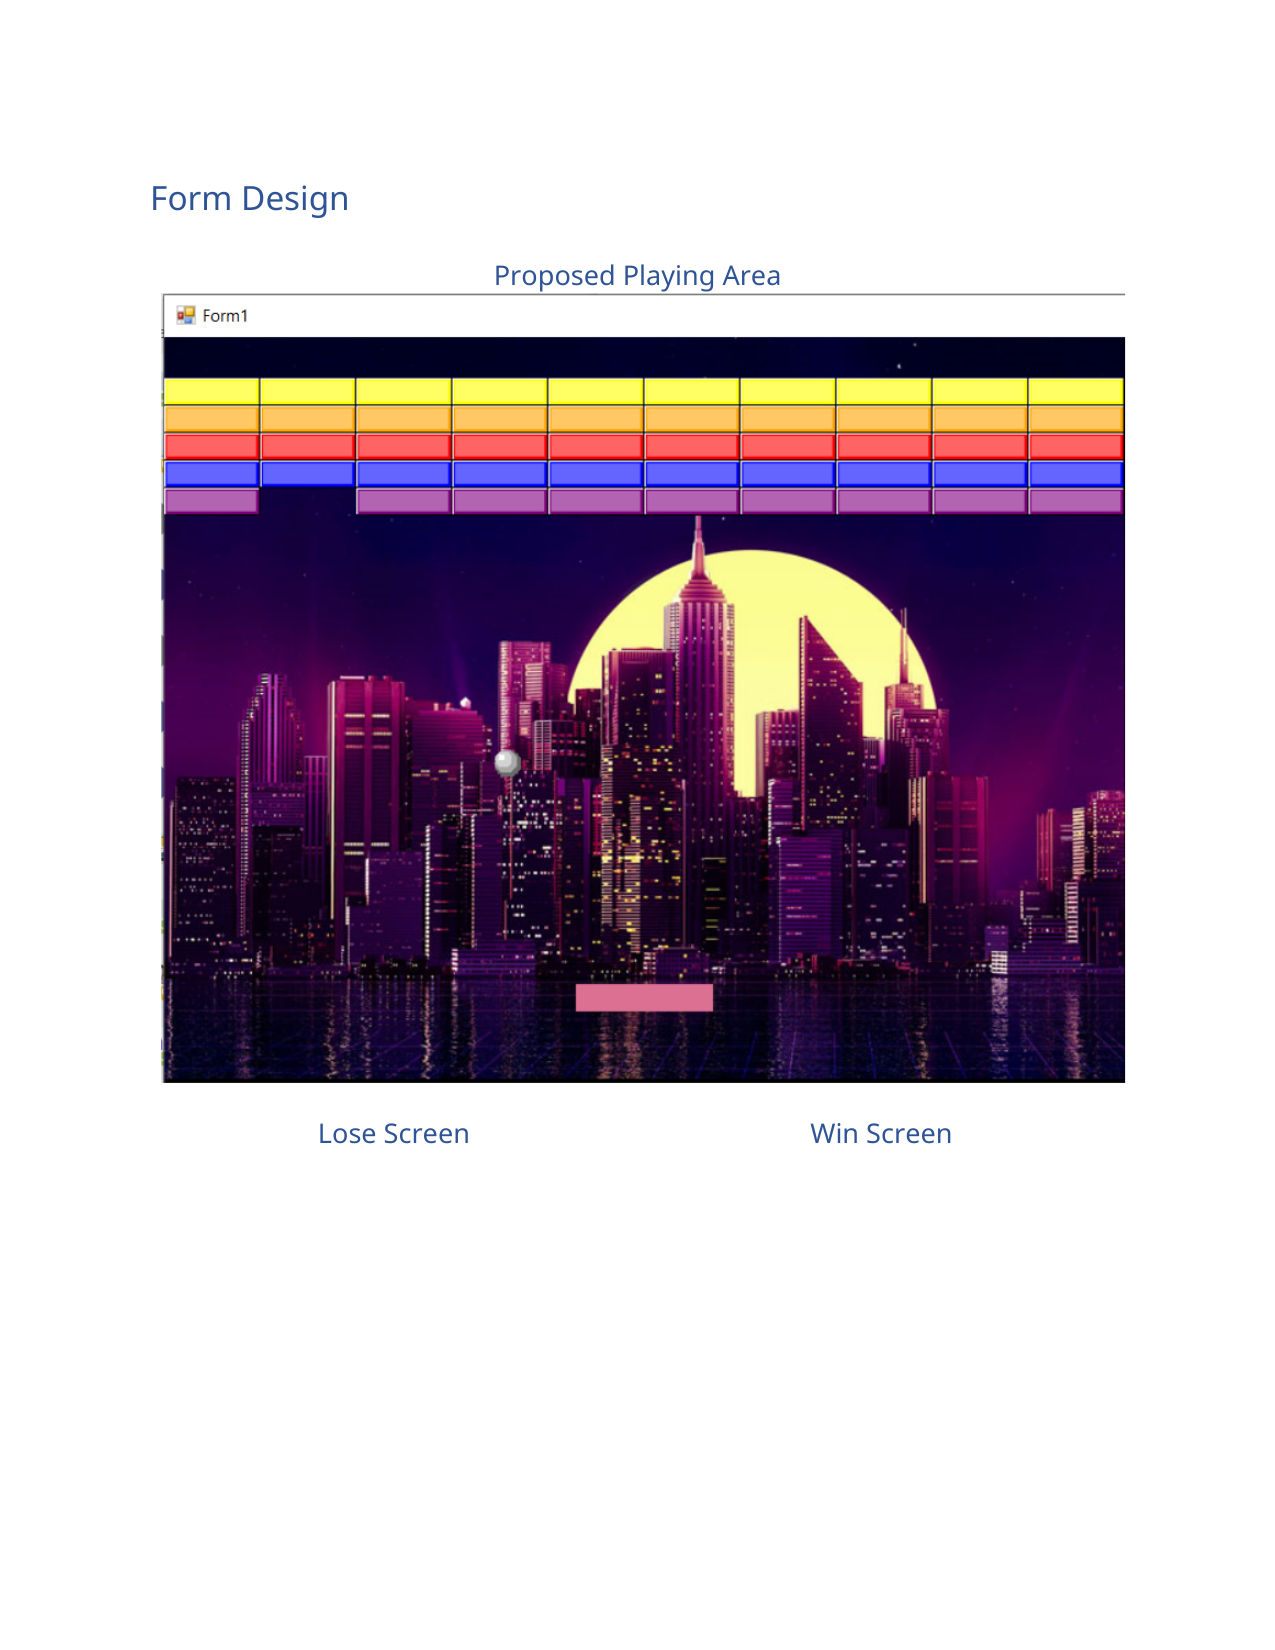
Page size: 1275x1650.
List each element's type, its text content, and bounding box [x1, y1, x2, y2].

table_cell Lose Screen [150, 1083, 637, 1152]
table_cell Win Screen [638, 1083, 1125, 1152]
subtitle Form Design [150, 175, 1125, 220]
picture [161, 293, 1125, 1083]
table_header Proposed Playing Area [150, 224, 1125, 1083]
